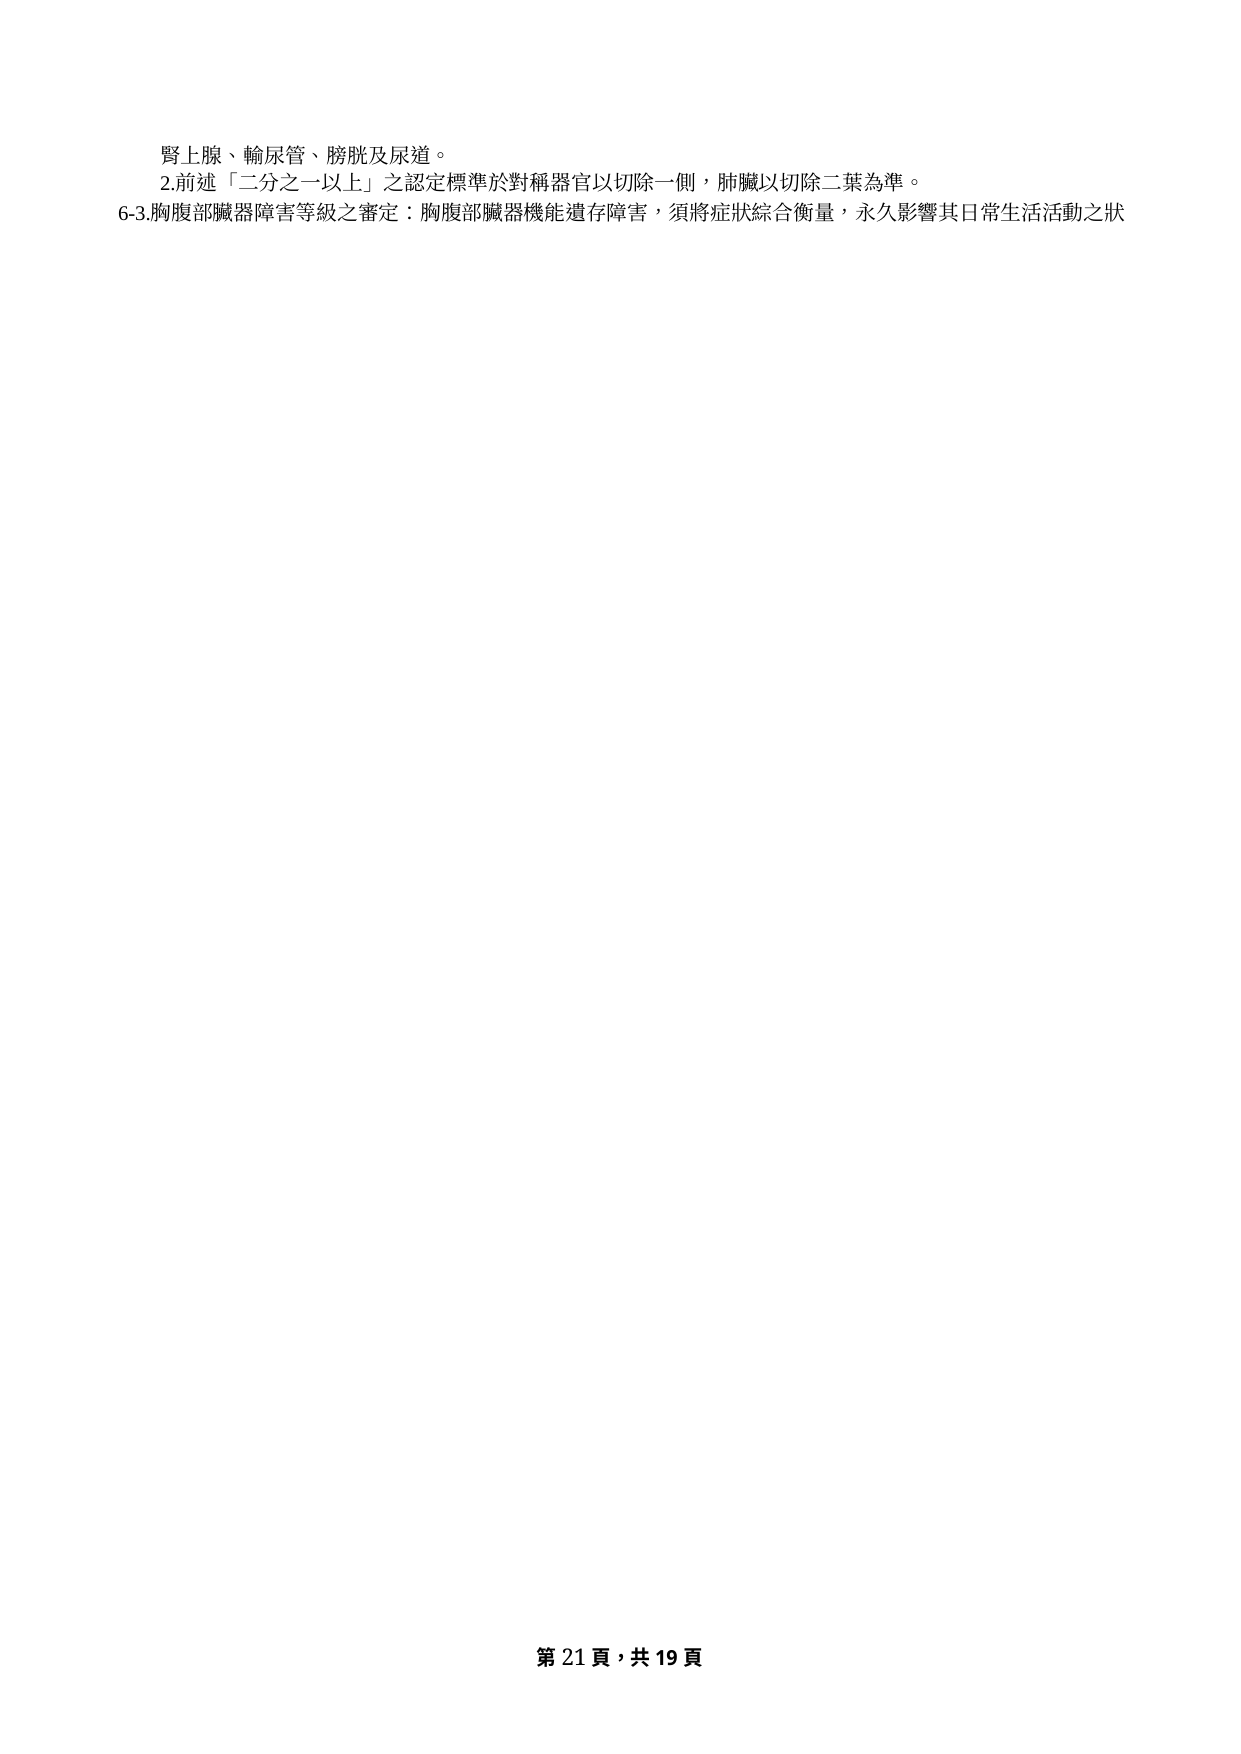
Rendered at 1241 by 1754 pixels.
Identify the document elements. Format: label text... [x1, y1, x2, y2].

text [118, 139, 1122, 169]
text 6-3.胸腹部臟器障害等級之審定：胸腹部臟器機能遺存障害，須將症狀綜合衡量，永久影響其日常生活活動之狀 [118, 197, 1151, 227]
text 2.前述「二分之一以上」之認定標準於對稱器官以切除一側，肺臟以切除二葉為準。 [160, 170, 1151, 196]
